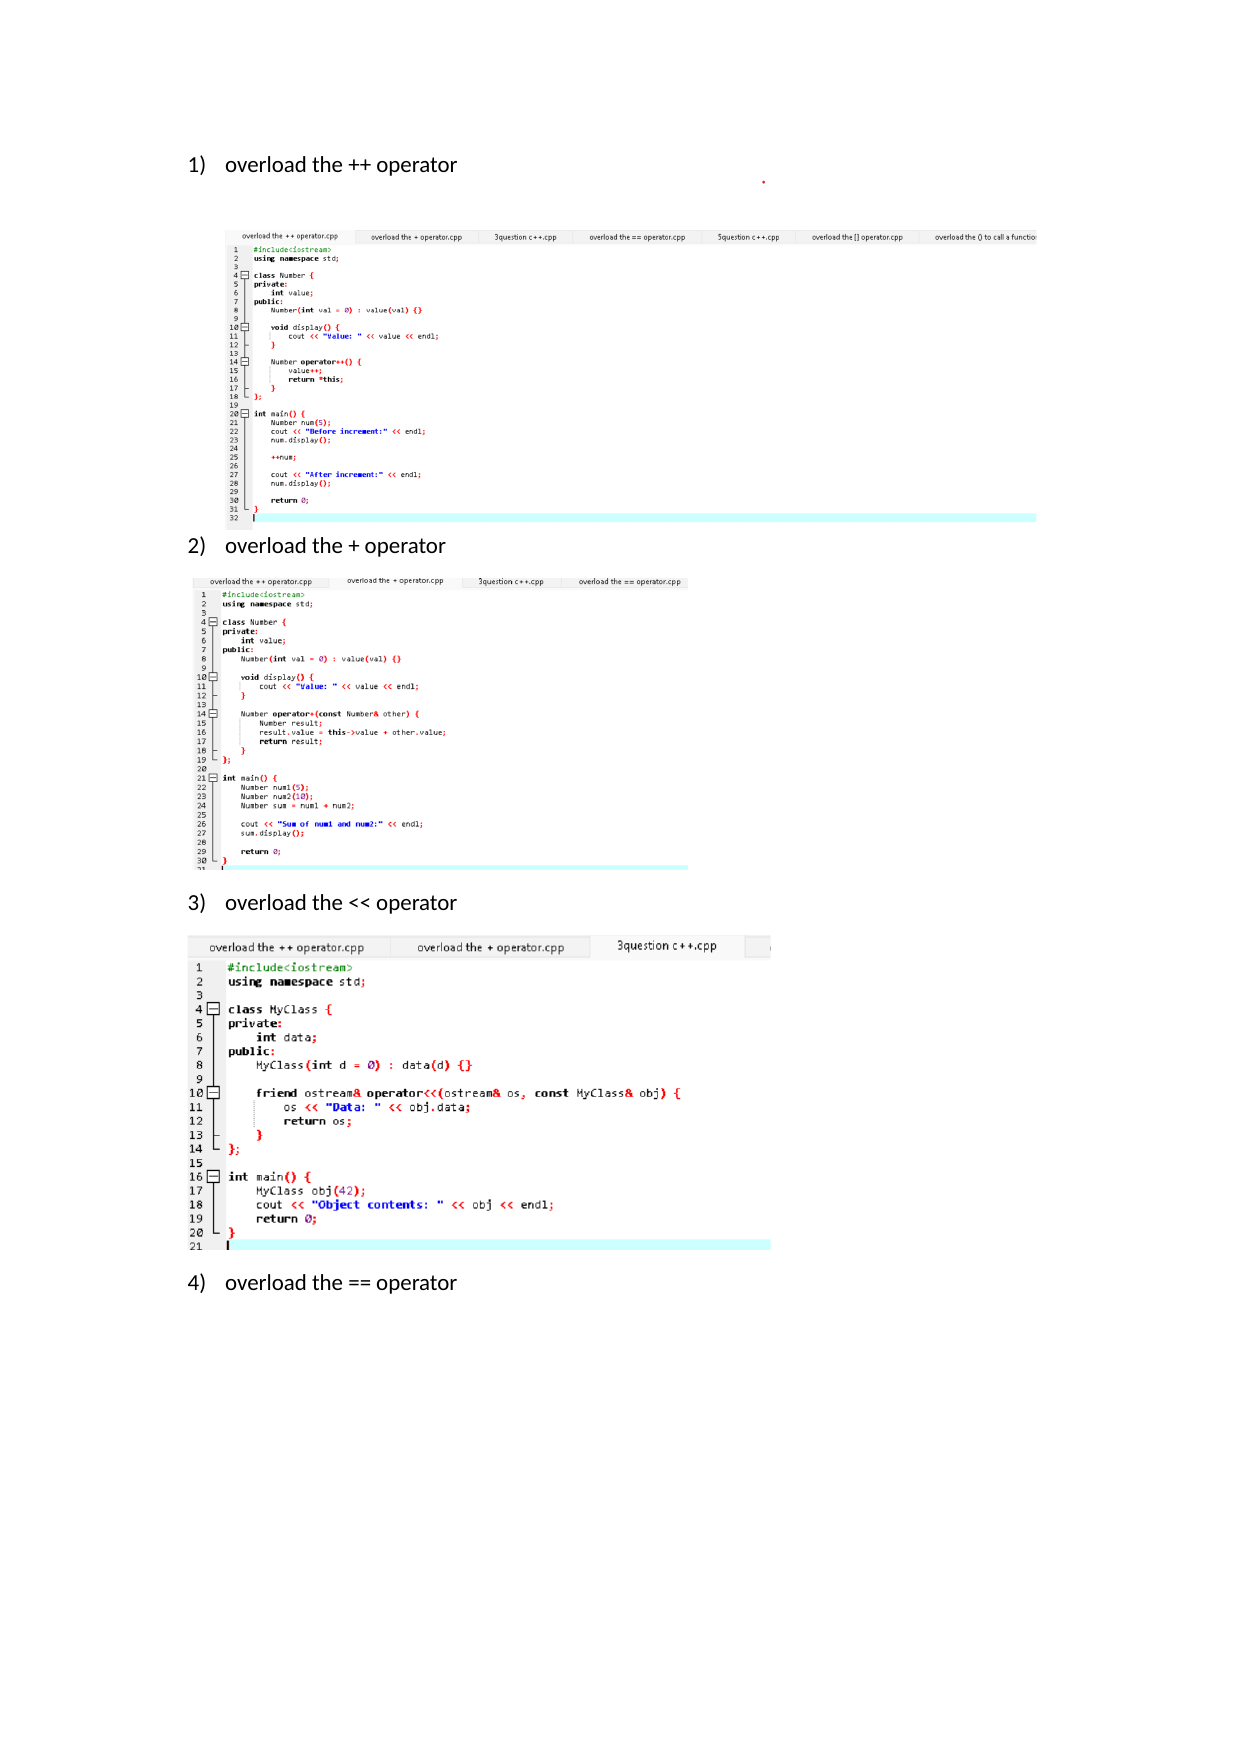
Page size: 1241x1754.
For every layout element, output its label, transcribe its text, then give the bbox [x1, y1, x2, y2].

picture [187, 935, 771, 1250]
list overload the << operator [187, 888, 1090, 916]
list overload the ++ operator [187, 150, 1090, 178]
list overload the == operator [187, 1268, 1090, 1296]
picture [192, 578, 688, 870]
list overload the + operator [187, 531, 1090, 559]
picture [225, 180, 1037, 530]
